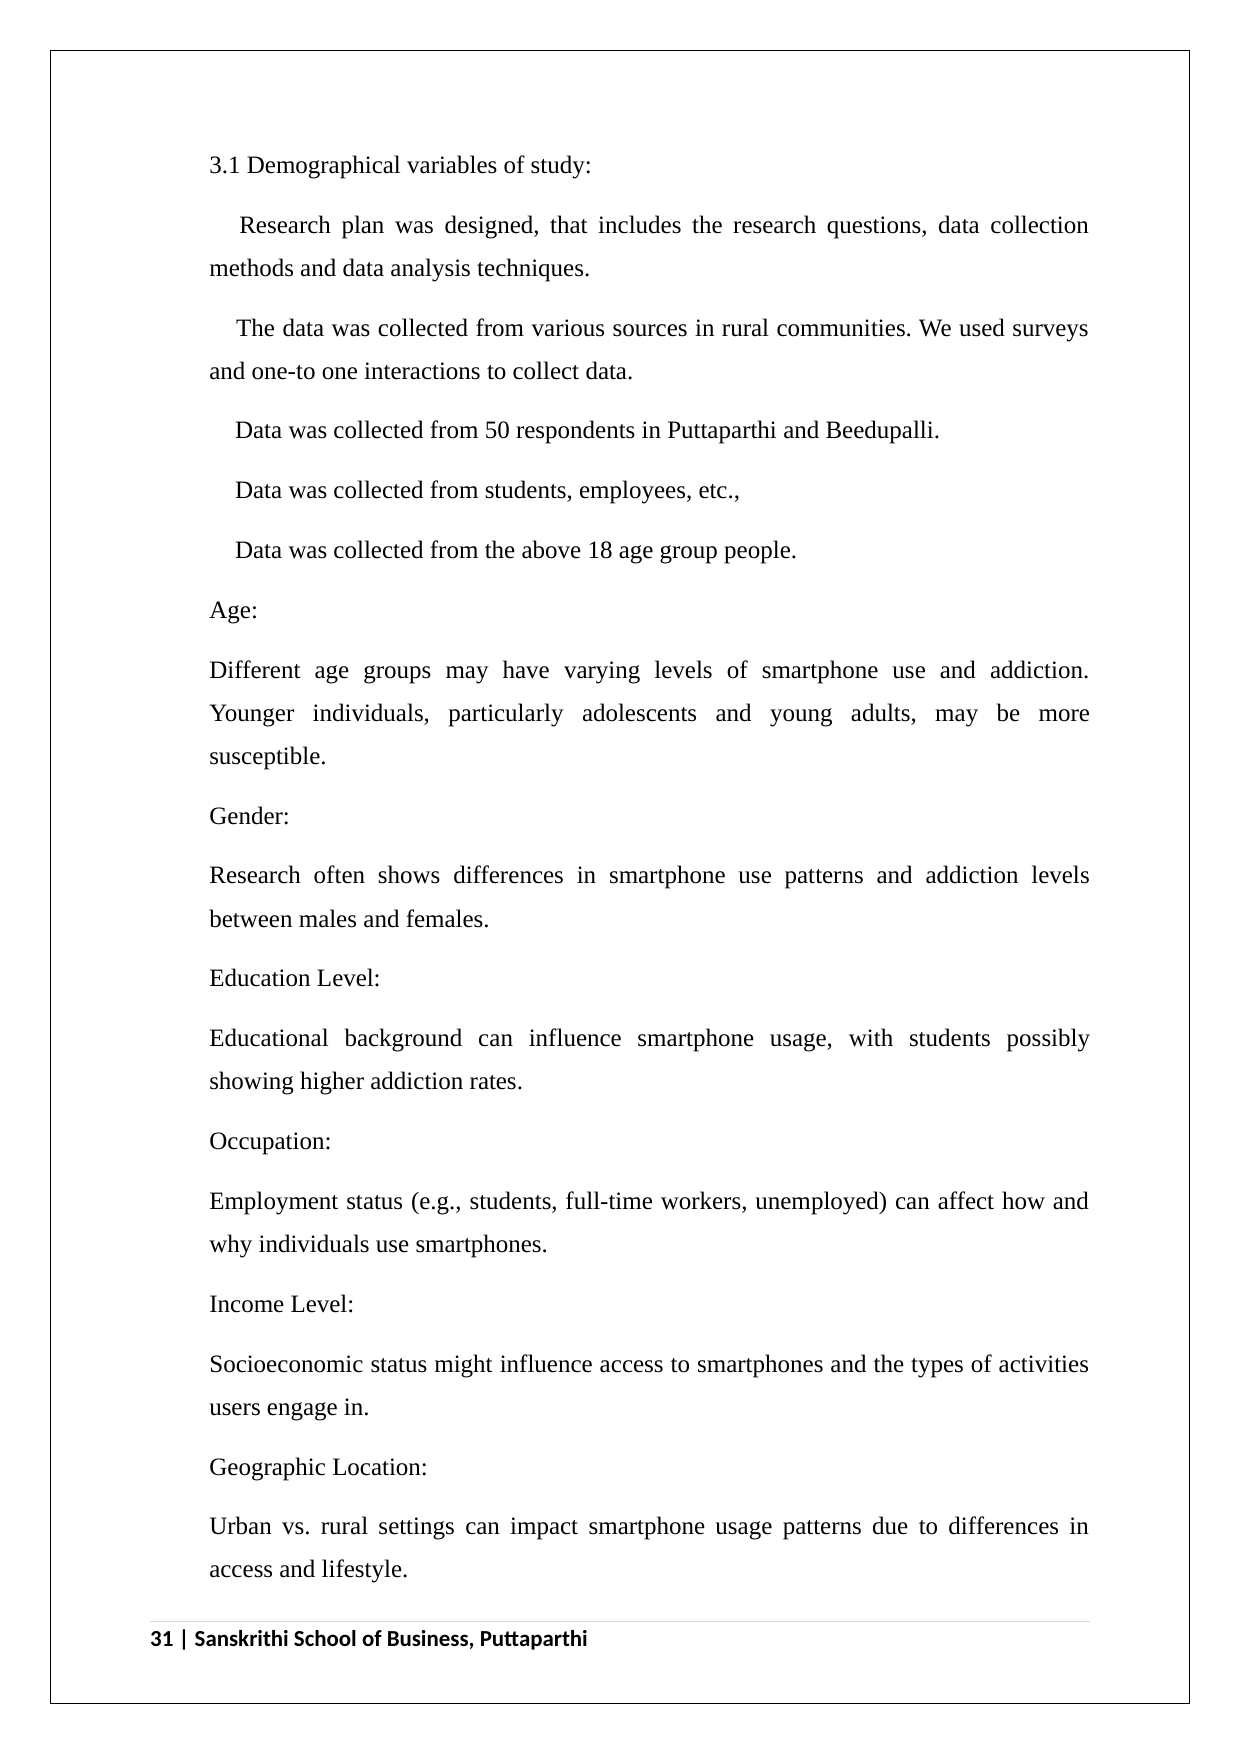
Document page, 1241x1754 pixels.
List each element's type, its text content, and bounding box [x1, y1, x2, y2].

text  Data was collected from the above 18 age group people. [209, 535, 1090, 564]
text Income Level: [209, 1289, 1090, 1318]
text  Research plan was designed, that includes the research questions, data collection methods and data analysis techniques. [209, 210, 1090, 282]
text Research often shows differences in smartphone use patterns and addiction levels between males and females. [209, 861, 1090, 932]
text Educational background can influence smartphone usage, with students possibly showing higher addiction rates. [209, 1023, 1090, 1095]
text Occupation: [209, 1126, 1090, 1155]
text Gender: [209, 801, 1090, 829]
text Different age groups may have varying levels of smartphone use and addiction. Younger individuals, particularly adolescents and young adults, may be more susceptible. [209, 655, 1090, 770]
text Geographic Location: [209, 1452, 1090, 1480]
text 3.1 Demographical variables of study: [209, 150, 1090, 179]
text Education Level: [209, 963, 1090, 992]
text  Data was collected from students, employees, etc., [209, 475, 1090, 504]
text Socioeconomic status might influence access to smartphones and the types of activities users engage in. [209, 1349, 1090, 1421]
text  Data was collected from 50 respondents in Puttaparthi and Beedupalli. [209, 416, 1090, 444]
text  The data was collected from various sources in rural communities. We used surveys and one-to one interactions to collect data. [209, 313, 1090, 384]
text Urban vs. rural settings can impact smartphone usage patterns due to differences in access and lifestyle. [209, 1511, 1090, 1583]
text Age: [209, 595, 1090, 624]
text Employment status (e.g., students, full-time workers, unemployed) can affect how and why individuals use smartphones. [209, 1186, 1090, 1258]
